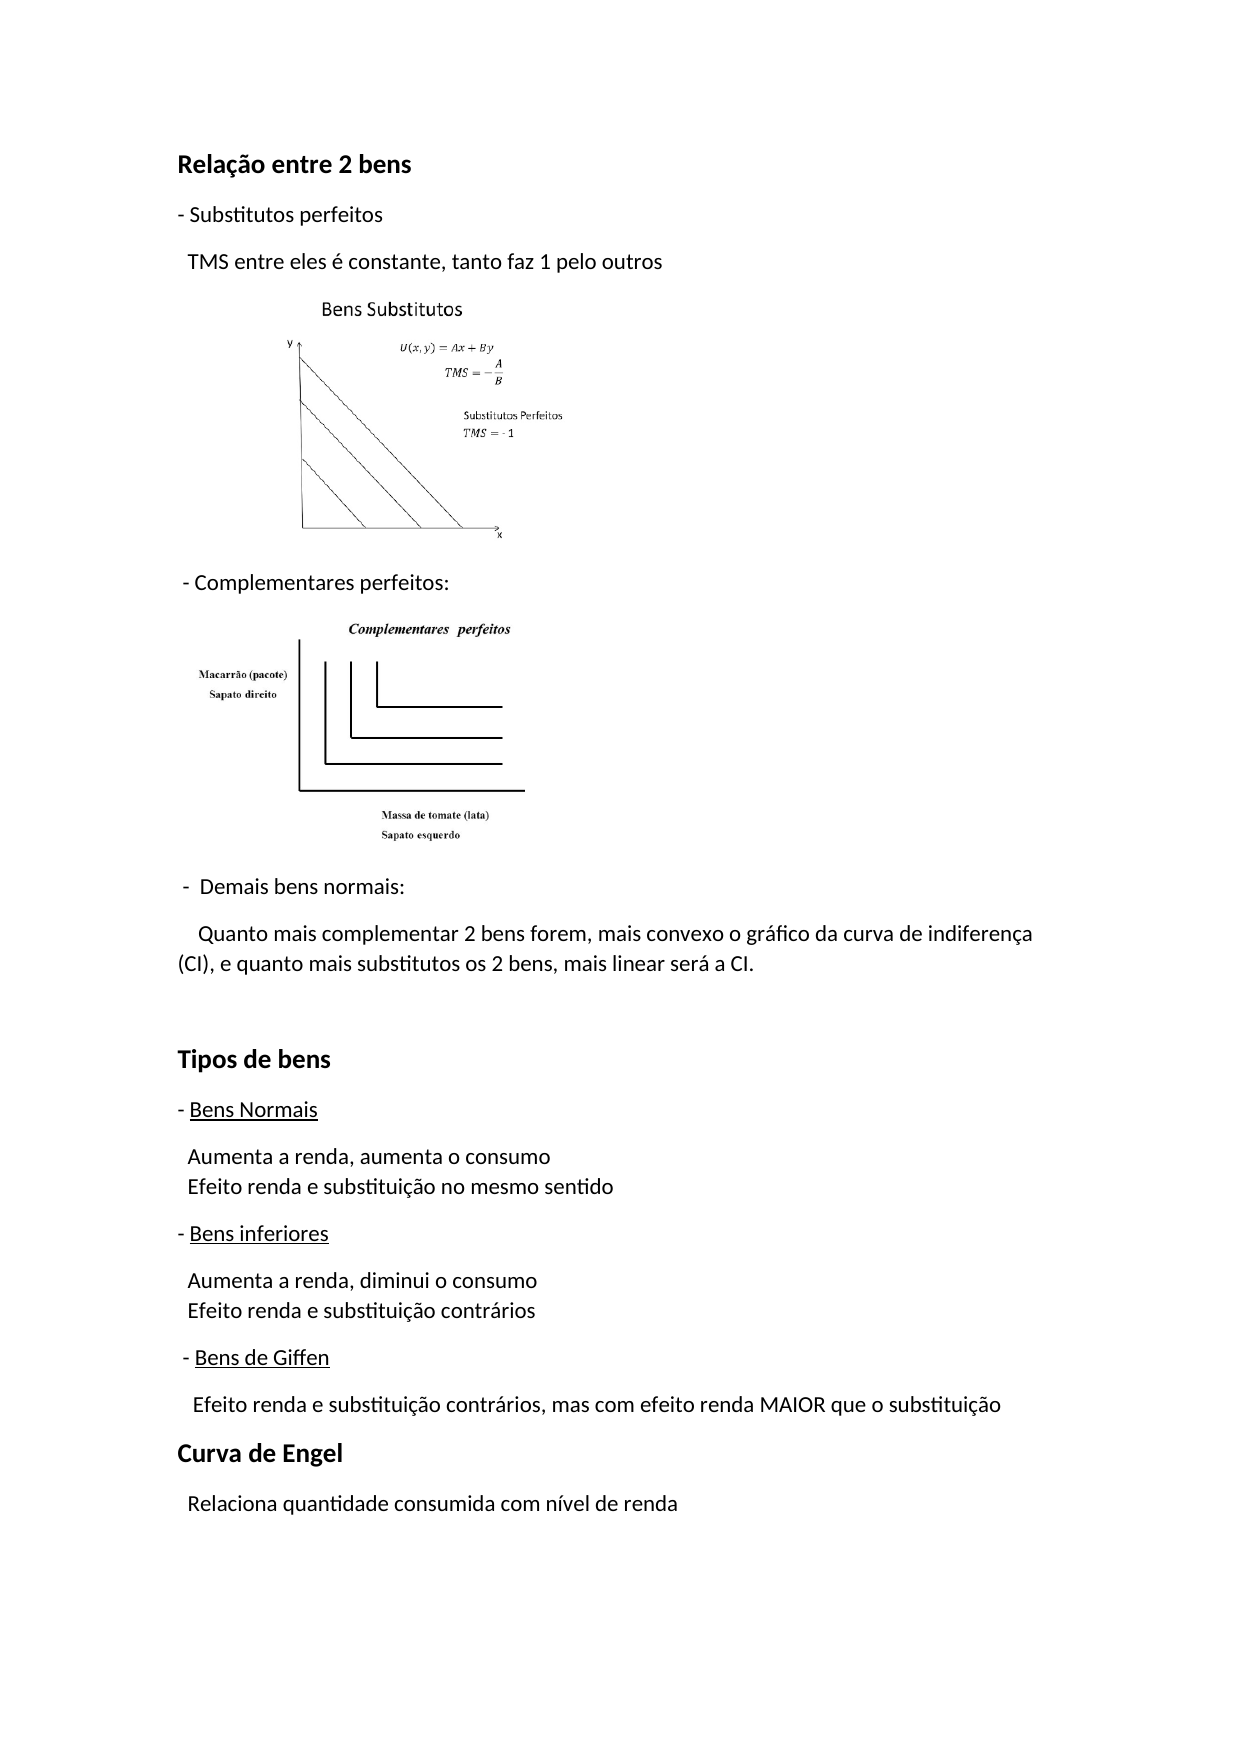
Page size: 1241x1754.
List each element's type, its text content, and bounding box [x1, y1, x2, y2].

text - Bens de Giffen [177, 1343, 1063, 1371]
text - Substitutos perfeitos [177, 200, 1063, 228]
text Curva de Engel [177, 1437, 1063, 1470]
text - Bens Normais [177, 1095, 1063, 1123]
text - Bens inferiores [177, 1219, 1063, 1247]
text TMS entre eles é constante, tanto faz 1 pelo outros [177, 247, 1063, 275]
picture [192, 615, 585, 853]
text Aumenta a renda, diminui o consumo Efeito renda e substituição contrários [177, 1266, 1063, 1324]
text Relação entre 2 bens [177, 148, 1063, 181]
text Efeito renda e substituição contrários, mas com efeito renda MAIOR que o substituição [177, 1390, 1063, 1418]
text Quanto mais complementar 2 bens forem, mais convexo o gráfico da curva de indiferença (CI), e quanto mais substitutos os 2 bens, mais linear será a CI. [177, 919, 1063, 977]
text Aumenta a renda, aumenta o consumo Efeito renda e substituição no mesmo sentido [177, 1142, 1063, 1200]
text - Demais bens normais: [177, 872, 1063, 900]
text - Complementares perfeitos: [177, 568, 1063, 596]
text Tipos de bens [177, 1043, 1063, 1076]
text Relaciona quantidade consumida com nível de renda [177, 1489, 1063, 1517]
picture [265, 293, 572, 550]
